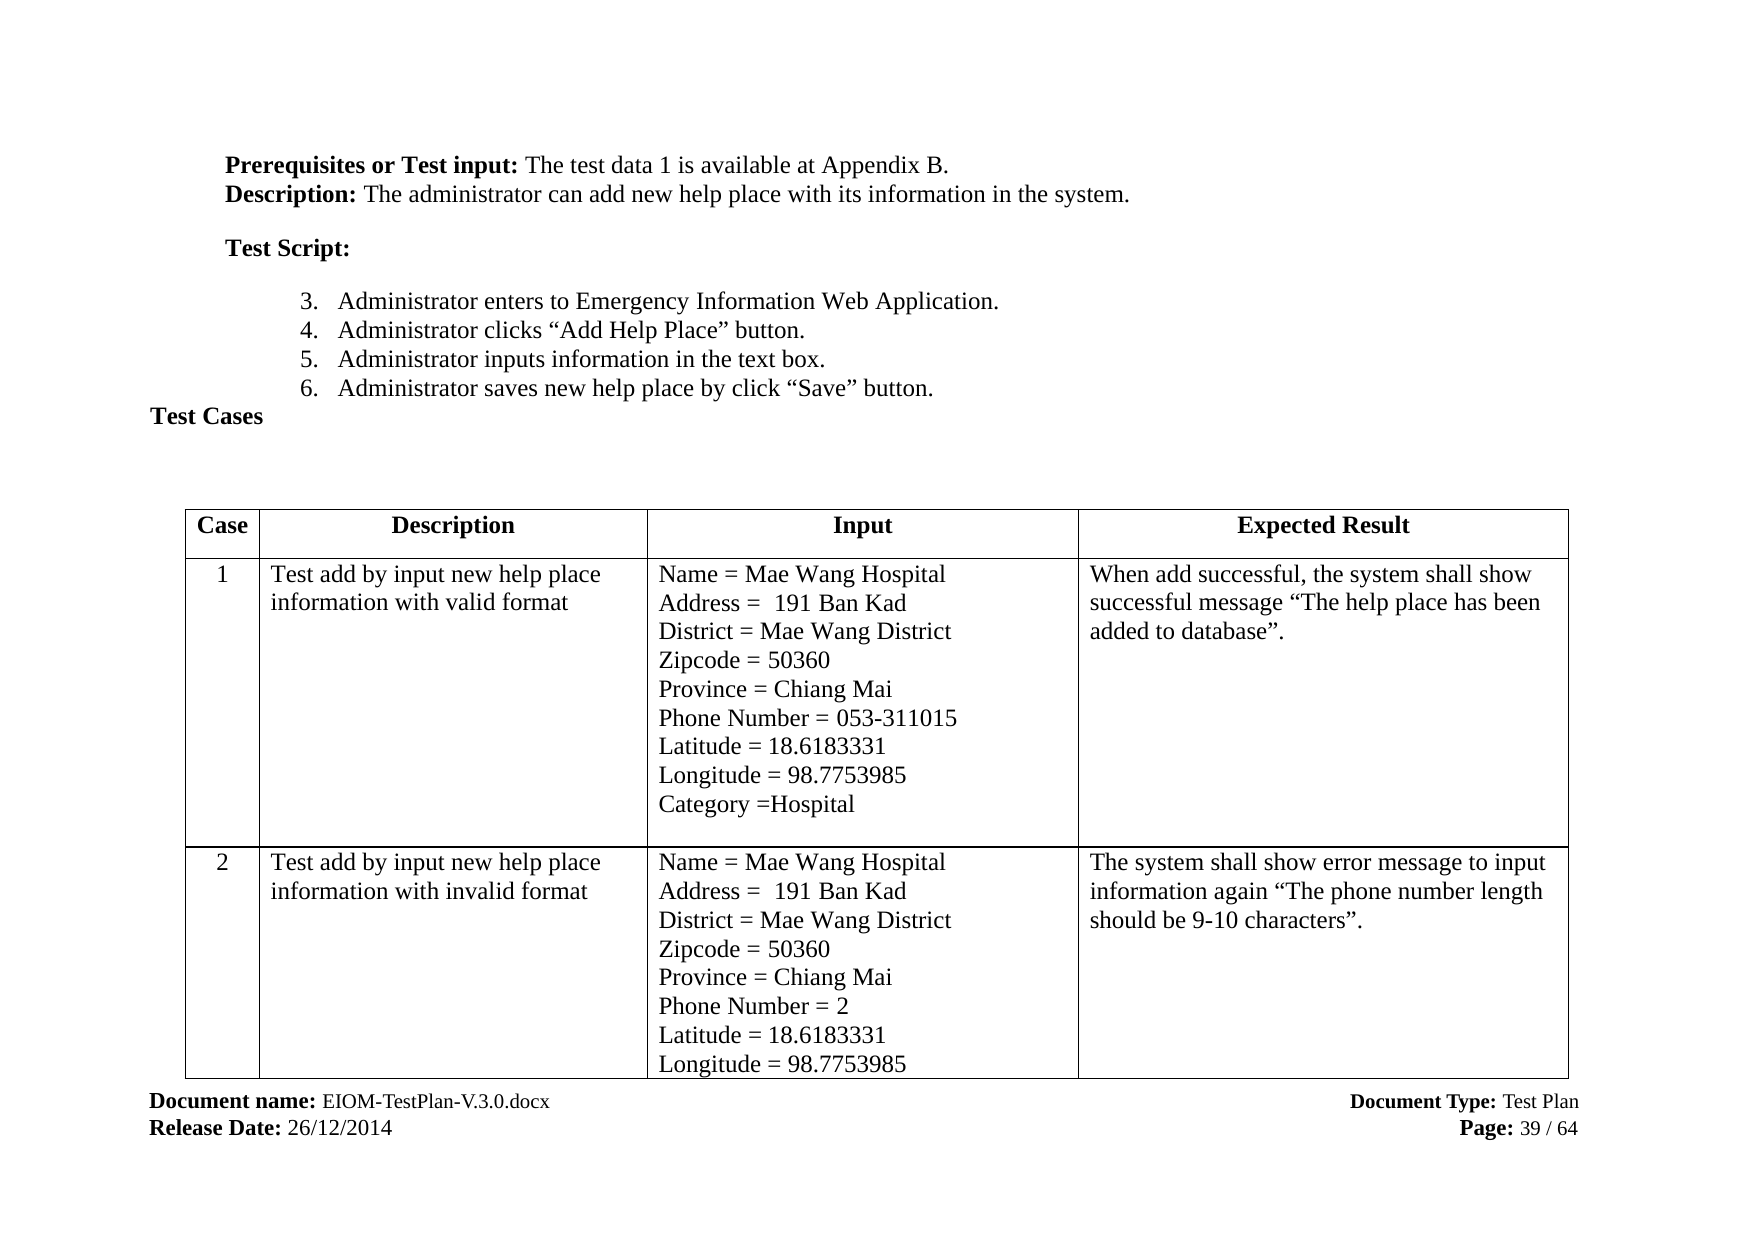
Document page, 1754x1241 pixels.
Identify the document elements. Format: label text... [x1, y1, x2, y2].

text Test Cases [150, 401, 1604, 430]
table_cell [1079, 848, 1568, 1077]
table_cell 1 [186, 559, 259, 846]
text Prerequisites or Test input: The test data 1 is available at Appendix B. [150, 150, 1604, 179]
list Administrator saves new help place by click “Save” button. [300, 373, 1604, 401]
table_header Input [648, 510, 1078, 558]
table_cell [260, 848, 647, 1077]
table_cell 2 [186, 848, 259, 1077]
text Test Script: [150, 233, 1604, 261]
list Administrator inputs information in the text box. [300, 344, 1604, 373]
table_cell When add successful, the system shall show successful message “The help place has been added to database”. [1079, 559, 1568, 846]
list Administrator clicks “Add Help Place” button. [300, 315, 1604, 344]
table_header Expected Result [1079, 510, 1568, 558]
table_header Description [260, 510, 647, 558]
list Administrator enters to Emergency Information Web Application. [300, 286, 1604, 315]
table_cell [648, 848, 1078, 1077]
table_cell Test add by input new help place information with valid format [260, 559, 647, 846]
table_header Case [186, 510, 259, 558]
text Description: The administrator can add new help place with its information in the system. [150, 179, 1604, 207]
table_cell Name = Mae Wang Hospital Address = 191 Ban Kad District = Mae Wang District Zipcode = 50360 Province = Chiang Mai Phone Number = 053-311015 Latitude = 18.6183331 Longitude = 98.7753985 Category =Hospital [648, 559, 1078, 846]
